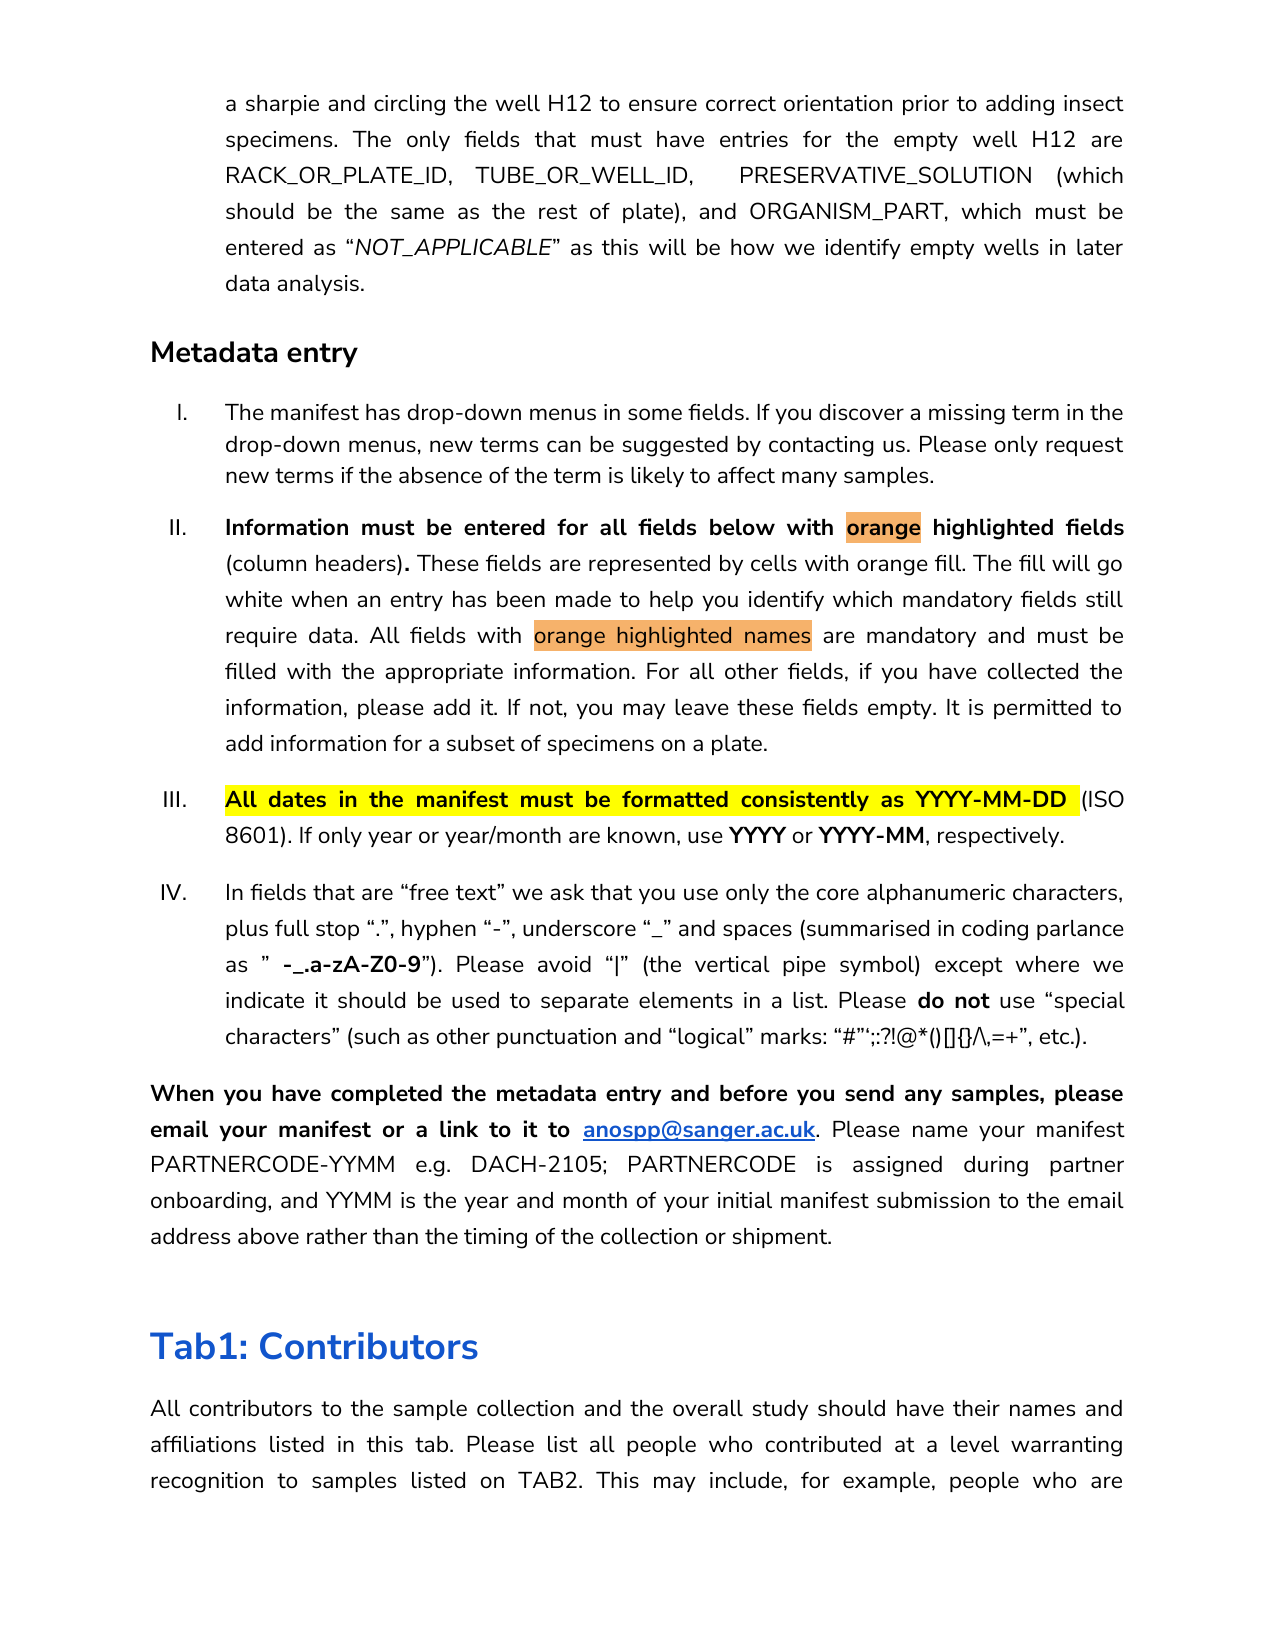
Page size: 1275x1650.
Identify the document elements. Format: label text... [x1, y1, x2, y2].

list All dates in the manifest must be formatted consistently as YYYY-MM-DD (ISO 8601). If only year or year/month are known, use YYYY or YYYY-MM, respectively. [187, 784, 1125, 852]
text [150, 1393, 1125, 1496]
list Information must be entered for all fields below with orange highlighted fields (column headers). These fields are represented by cells with orange fill. The fill will go white when an entry has been made to help you identify which mandatory fields still require data. All fields with orange highlighted names are mandatory and must be filled with the appropriate information. For all other fields, if you have collected the information, please add it. If not, you may leave these fields empty. It is permitted to add information for a subset of specimens on a plate. [187, 512, 1124, 759]
list In fields that are “free text” we ask that you use only the core alphanumeric characters, plus full stop “.”, hyphen “-”, underscore “_” and spaces (summarised in coding parlance as ” -_.a-zA-Z0-9”). Please avoid “|” (the vertical pipe symbol) except where we indicate it should be used to separate elements in a list. Please do not use “special characters” (such as other punctuation and “logical” marks: “#”‘;:?!@*()[]{}/\,=+”, etc.). [187, 877, 1125, 1052]
text When you have completed the metadata entry and before you send any samples, please email your manifest or a link to it to anospp@sanger.ac.uk. Please name your manifest PARTNERCODE-YYMM e.g. DACH-2105; PARTNERCODE is assigned during partner onboarding, and YYMM is the year and month of your initial manifest submission to the email address above rather than the timing of the collection or shipment. [150, 1078, 1125, 1253]
subtitle Metadata entry [150, 333, 1125, 373]
list The manifest has drop-down menus in some fields. If you discover a missing term in the drop-down menus, new terms can be suggested by contacting us. Please only request new terms if the absence of the term is likely to affect many samples. [187, 398, 1124, 491]
subtitle Tab1: Contributors [150, 1321, 1125, 1372]
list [187, 88, 1124, 299]
